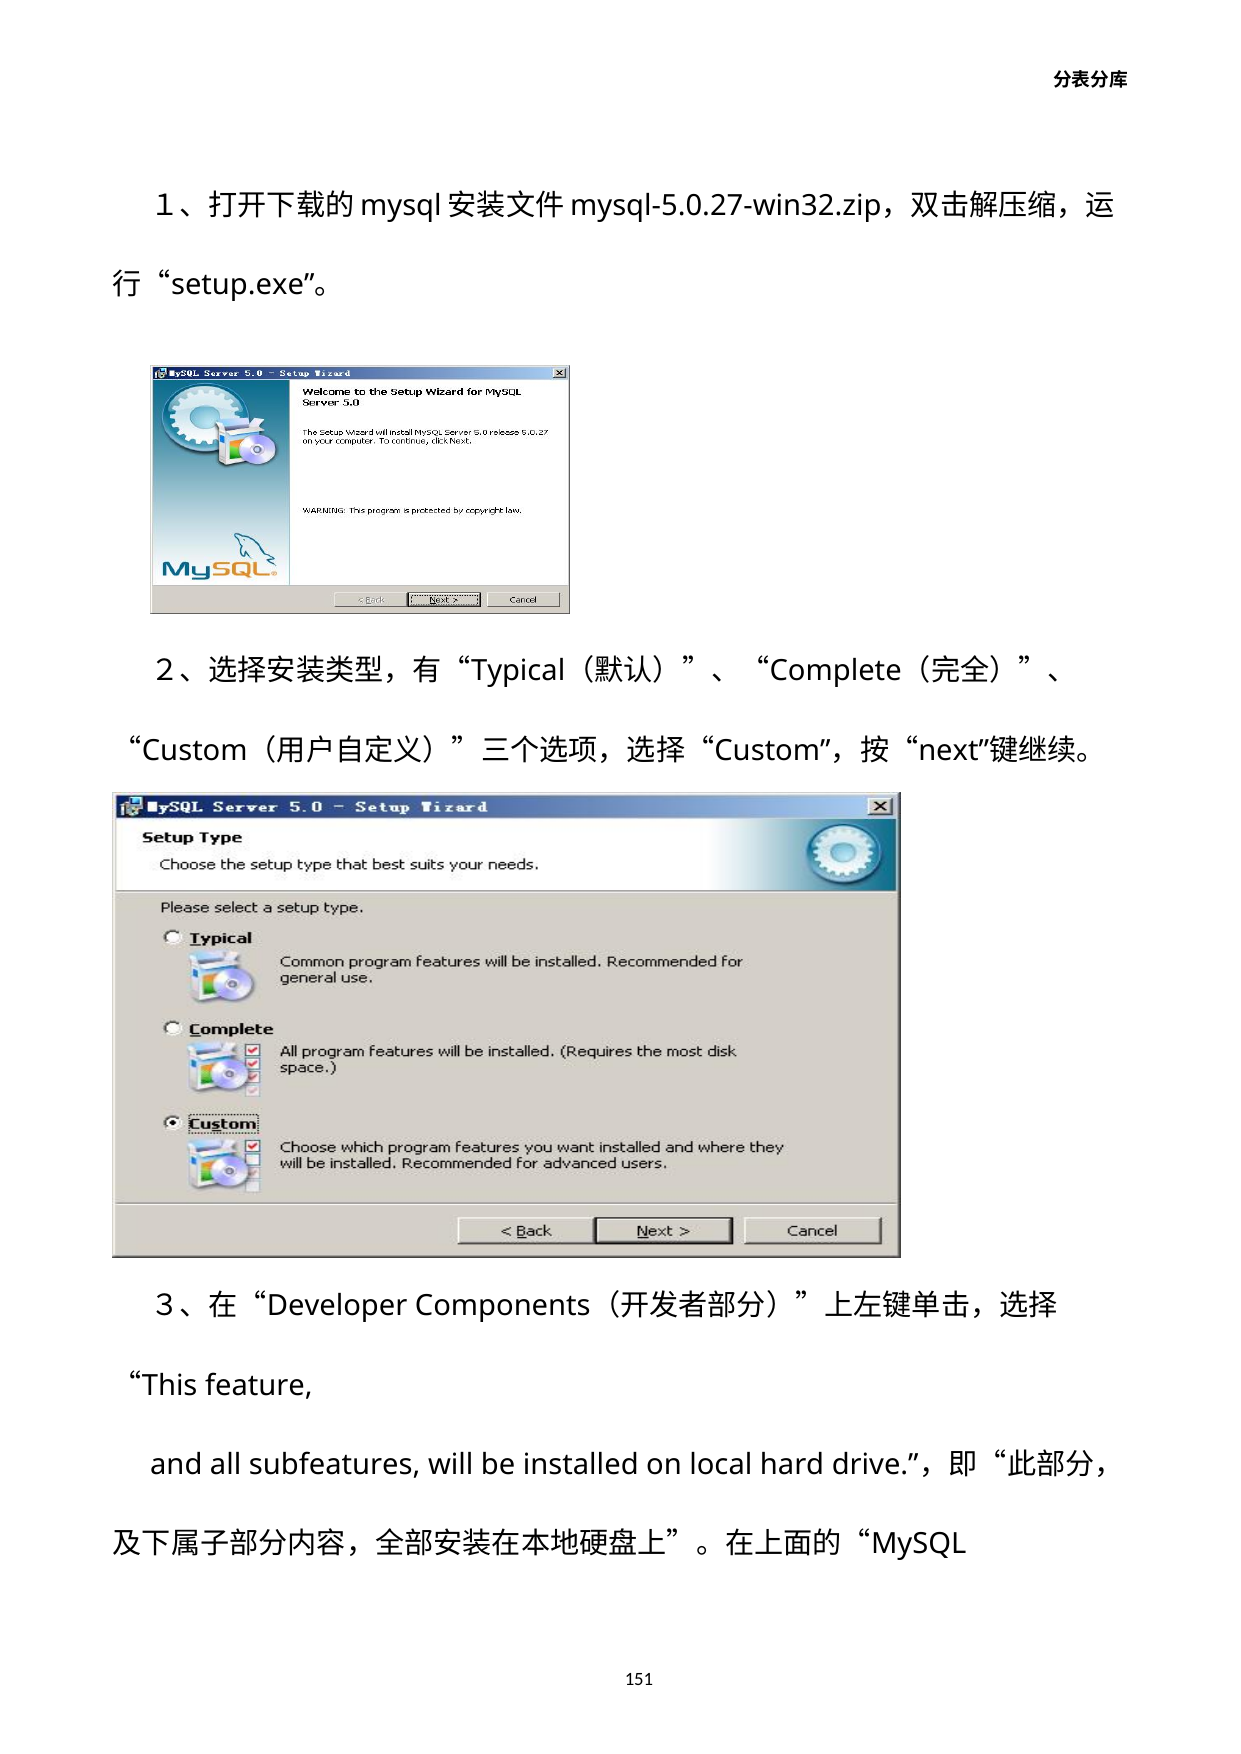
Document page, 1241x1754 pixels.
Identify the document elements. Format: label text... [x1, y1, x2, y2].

text １、打开下载的mysql安装文件mysql-5.0.27-win32.zip，双击解压缩，运行“setup.exe”。 [112, 163, 1128, 321]
picture [150, 365, 570, 614]
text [112, 1422, 1128, 1581]
picture [112, 792, 901, 1258]
text ３、在“Developer Components（开发者部分）”上左键单击，选择“This feature, [112, 1263, 1128, 1422]
